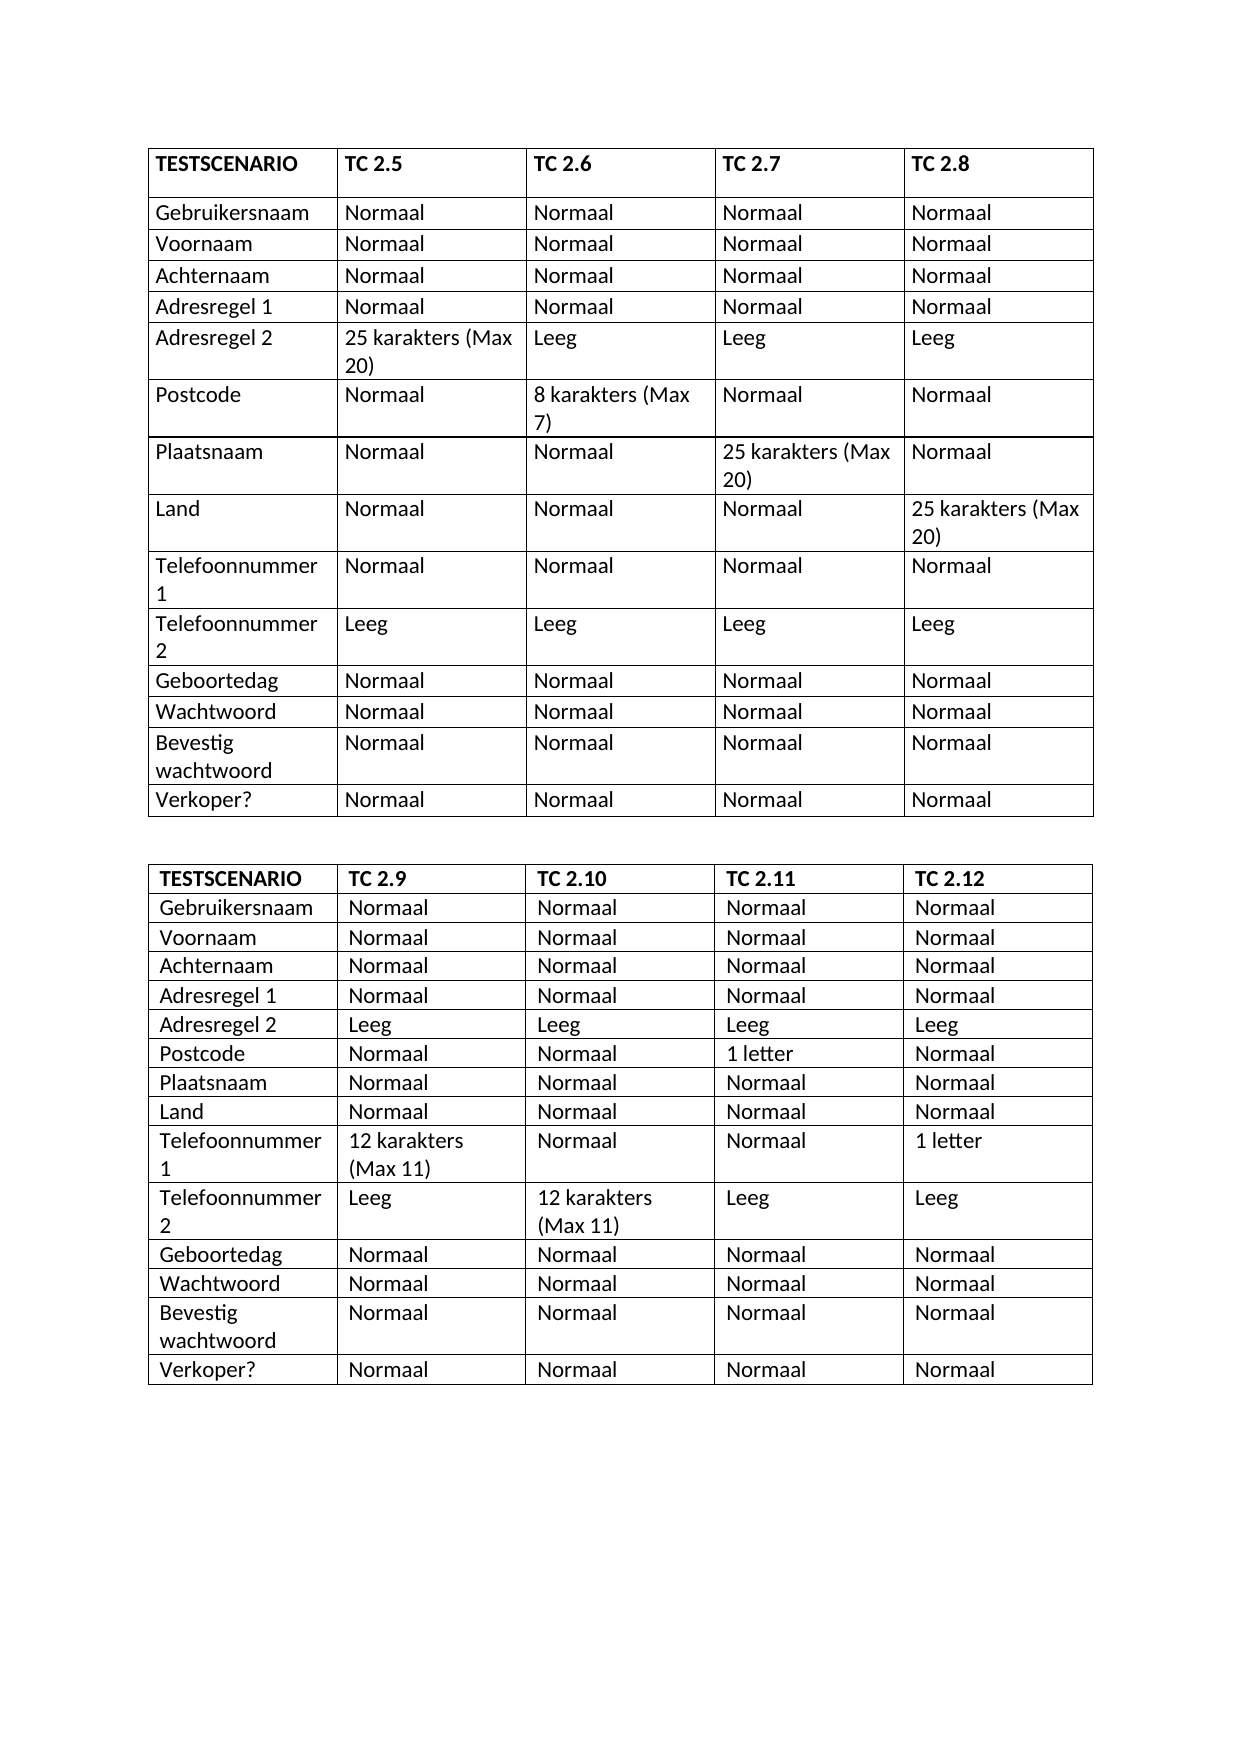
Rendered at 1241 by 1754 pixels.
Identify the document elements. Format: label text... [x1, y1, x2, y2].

table_cell 8 karakters (Max 7) [527, 380, 715, 436]
table_cell Normaal [715, 1126, 903, 1182]
table_cell Normaal [338, 785, 526, 816]
table_cell Normaal [526, 952, 714, 980]
table_cell Normaal [905, 785, 1093, 816]
table_cell Leeg [527, 609, 715, 665]
table_cell Normaal [338, 1097, 525, 1125]
table_cell Normaal [904, 1269, 1092, 1297]
table_cell Normaal [338, 1068, 525, 1096]
table_cell Normaal [526, 1068, 714, 1096]
table_cell Normaal [904, 1240, 1092, 1268]
table_cell Normaal [338, 1269, 525, 1297]
table_cell Leeg [905, 609, 1093, 665]
table_cell Gebruikersnaam [149, 894, 337, 922]
table_cell Normaal [715, 1068, 903, 1096]
table_cell Normaal [715, 1097, 903, 1125]
table_cell Normaal [527, 438, 715, 493]
table_cell Leeg [715, 1010, 903, 1038]
table_cell Leeg [526, 1010, 714, 1038]
table_cell Normaal [905, 198, 1093, 228]
table_cell Leeg [527, 323, 715, 379]
table_cell Land [149, 1097, 337, 1125]
table_cell Gebruikersnaam [149, 198, 337, 228]
table_cell Normaal [526, 1240, 714, 1268]
table_cell Leeg [338, 1010, 525, 1038]
table_cell Wachtwoord [149, 1269, 337, 1297]
table_cell 12 karakters (Max 11) [338, 1126, 525, 1182]
table_cell Adresregel 1 [149, 981, 337, 1009]
table_cell Normaal [905, 697, 1093, 727]
table_cell Leeg [904, 1010, 1092, 1038]
table_cell Voornaam [149, 230, 337, 260]
table_cell Normaal [904, 1097, 1092, 1125]
table_header TC 2.8 [905, 149, 1093, 197]
table_header TC 2.9 [338, 865, 525, 892]
table_cell Normaal [338, 380, 526, 436]
table_header TC 2.10 [526, 865, 714, 892]
table_cell Normaal [527, 728, 715, 784]
table_cell Verkoper? [149, 785, 337, 816]
table_cell Normaal [527, 697, 715, 727]
table_cell Normaal [338, 1355, 525, 1383]
table_cell Normaal [338, 230, 526, 260]
table_cell Geboortedag [149, 1240, 337, 1268]
table_cell Plaatsnaam [149, 1068, 337, 1096]
table_cell Normaal [527, 495, 715, 551]
table_cell Normaal [527, 552, 715, 608]
table_cell Normaal [716, 728, 904, 784]
table_cell Normaal [526, 981, 714, 1009]
table_cell Normaal [527, 666, 715, 696]
table_cell Normaal [904, 923, 1092, 951]
table_cell Normaal [905, 552, 1093, 608]
table_cell Leeg [716, 323, 904, 379]
table_cell Telefoonnummer 1 [149, 1126, 337, 1182]
table_cell Normaal [338, 1039, 525, 1067]
table_header TC 2.7 [716, 149, 904, 197]
table_cell 25 karakters (Max 20) [905, 495, 1093, 551]
table_cell Normaal [716, 198, 904, 228]
table_cell Telefoonnummer 2 [149, 1183, 337, 1239]
table_header TC 2.12 [904, 865, 1092, 892]
table_cell Leeg [338, 1183, 525, 1239]
table_cell Normaal [715, 1269, 903, 1297]
table_cell Land [149, 495, 337, 551]
table_cell Normaal [527, 261, 715, 291]
table_cell Normaal [527, 230, 715, 260]
table_cell Normaal [905, 438, 1093, 493]
table_cell Verkoper? [149, 1355, 337, 1383]
table_cell Telefoonnummer 1 [149, 552, 337, 608]
table_cell Normaal [715, 923, 903, 951]
table_cell Leeg [338, 609, 526, 665]
table_cell Normaal [716, 230, 904, 260]
table_cell Normaal [526, 894, 714, 922]
table_cell Normaal [338, 728, 526, 784]
table_header TC 2.5 [338, 149, 526, 197]
table_cell Normaal [716, 697, 904, 727]
table_cell Normaal [904, 1068, 1092, 1096]
table_cell Normaal [527, 198, 715, 228]
table_cell Normaal [715, 1240, 903, 1268]
table_cell Normaal [338, 1298, 525, 1354]
table_cell Normaal [338, 552, 526, 608]
table_cell Adresregel 1 [149, 292, 337, 322]
table_cell Normaal [716, 495, 904, 551]
table_cell Normaal [526, 1269, 714, 1297]
table_cell Normaal [338, 952, 525, 980]
table_cell Normaal [527, 785, 715, 816]
table_cell Normaal [526, 1039, 714, 1067]
table_cell Normaal [338, 981, 525, 1009]
table_cell Bevestig wachtwoord [149, 728, 337, 784]
table_cell Adresregel 2 [149, 1010, 337, 1038]
table_cell 12 karakters (Max 11) [526, 1183, 714, 1239]
table_cell Postcode [149, 1039, 337, 1067]
table_cell Normaal [715, 1355, 903, 1383]
table_cell Leeg [904, 1183, 1092, 1239]
table_cell Normaal [715, 952, 903, 980]
table_cell Normaal [526, 1097, 714, 1125]
table_cell Normaal [905, 261, 1093, 291]
table_cell Normaal [904, 1039, 1092, 1067]
table_cell Normaal [338, 292, 526, 322]
table_cell Normaal [905, 230, 1093, 260]
table_header TESTSCENARIO [149, 149, 337, 197]
table_cell Normaal [904, 1355, 1092, 1383]
table_cell Postcode [149, 380, 337, 436]
table_cell Normaal [715, 1298, 903, 1354]
table_cell Normaal [527, 292, 715, 322]
table_cell Adresregel 2 [149, 323, 337, 379]
table_cell Normaal [338, 697, 526, 727]
table_cell Normaal [716, 785, 904, 816]
table_cell Normaal [905, 666, 1093, 696]
table_cell Geboortedag [149, 666, 337, 696]
table_cell Voornaam [149, 923, 337, 951]
table_cell Normaal [526, 1126, 714, 1182]
table_cell Normaal [526, 1298, 714, 1354]
table_cell 25 karakters (Max 20) [338, 323, 526, 379]
table_cell Normaal [905, 728, 1093, 784]
table_cell Achternaam [149, 952, 337, 980]
table_cell Normaal [716, 666, 904, 696]
table_cell Normaal [715, 981, 903, 1009]
table_cell Normaal [905, 292, 1093, 322]
table_cell Normaal [338, 198, 526, 228]
table_cell Normaal [716, 552, 904, 608]
table_cell Normaal [904, 981, 1092, 1009]
table_cell Normaal [338, 495, 526, 551]
table_cell Normaal [905, 380, 1093, 436]
table_cell 25 karakters (Max 20) [716, 438, 904, 493]
table_cell Normaal [338, 894, 525, 922]
table_cell Leeg [715, 1183, 903, 1239]
table_cell Leeg [716, 609, 904, 665]
table_cell Normaal [716, 292, 904, 322]
table_cell Plaatsnaam [149, 438, 337, 493]
table_cell Bevestig wachtwoord [149, 1298, 337, 1354]
table_cell Normaal [715, 894, 903, 922]
table_cell Normaal [338, 261, 526, 291]
table_cell Normaal [716, 380, 904, 436]
table_cell Normaal [338, 1240, 525, 1268]
table_cell Normaal [904, 952, 1092, 980]
table_header TC 2.11 [715, 865, 903, 892]
table_header TESTSCENARIO [149, 865, 337, 892]
table_cell 1 letter [715, 1039, 903, 1067]
table_cell Normaal [338, 923, 525, 951]
table_cell Normaal [904, 1298, 1092, 1354]
table_cell Normaal [526, 1355, 714, 1383]
table_header TC 2.6 [527, 149, 715, 197]
table_cell Telefoonnummer 2 [149, 609, 337, 665]
table_cell Normaal [904, 894, 1092, 922]
table_cell Wachtwoord [149, 697, 337, 727]
table_cell Normaal [338, 666, 526, 696]
table_cell Leeg [905, 323, 1093, 379]
table_cell Normaal [526, 923, 714, 951]
table_cell Normaal [338, 438, 526, 493]
table_cell Normaal [716, 261, 904, 291]
table_cell Achternaam [149, 261, 337, 291]
table_cell 1 letter [904, 1126, 1092, 1182]
